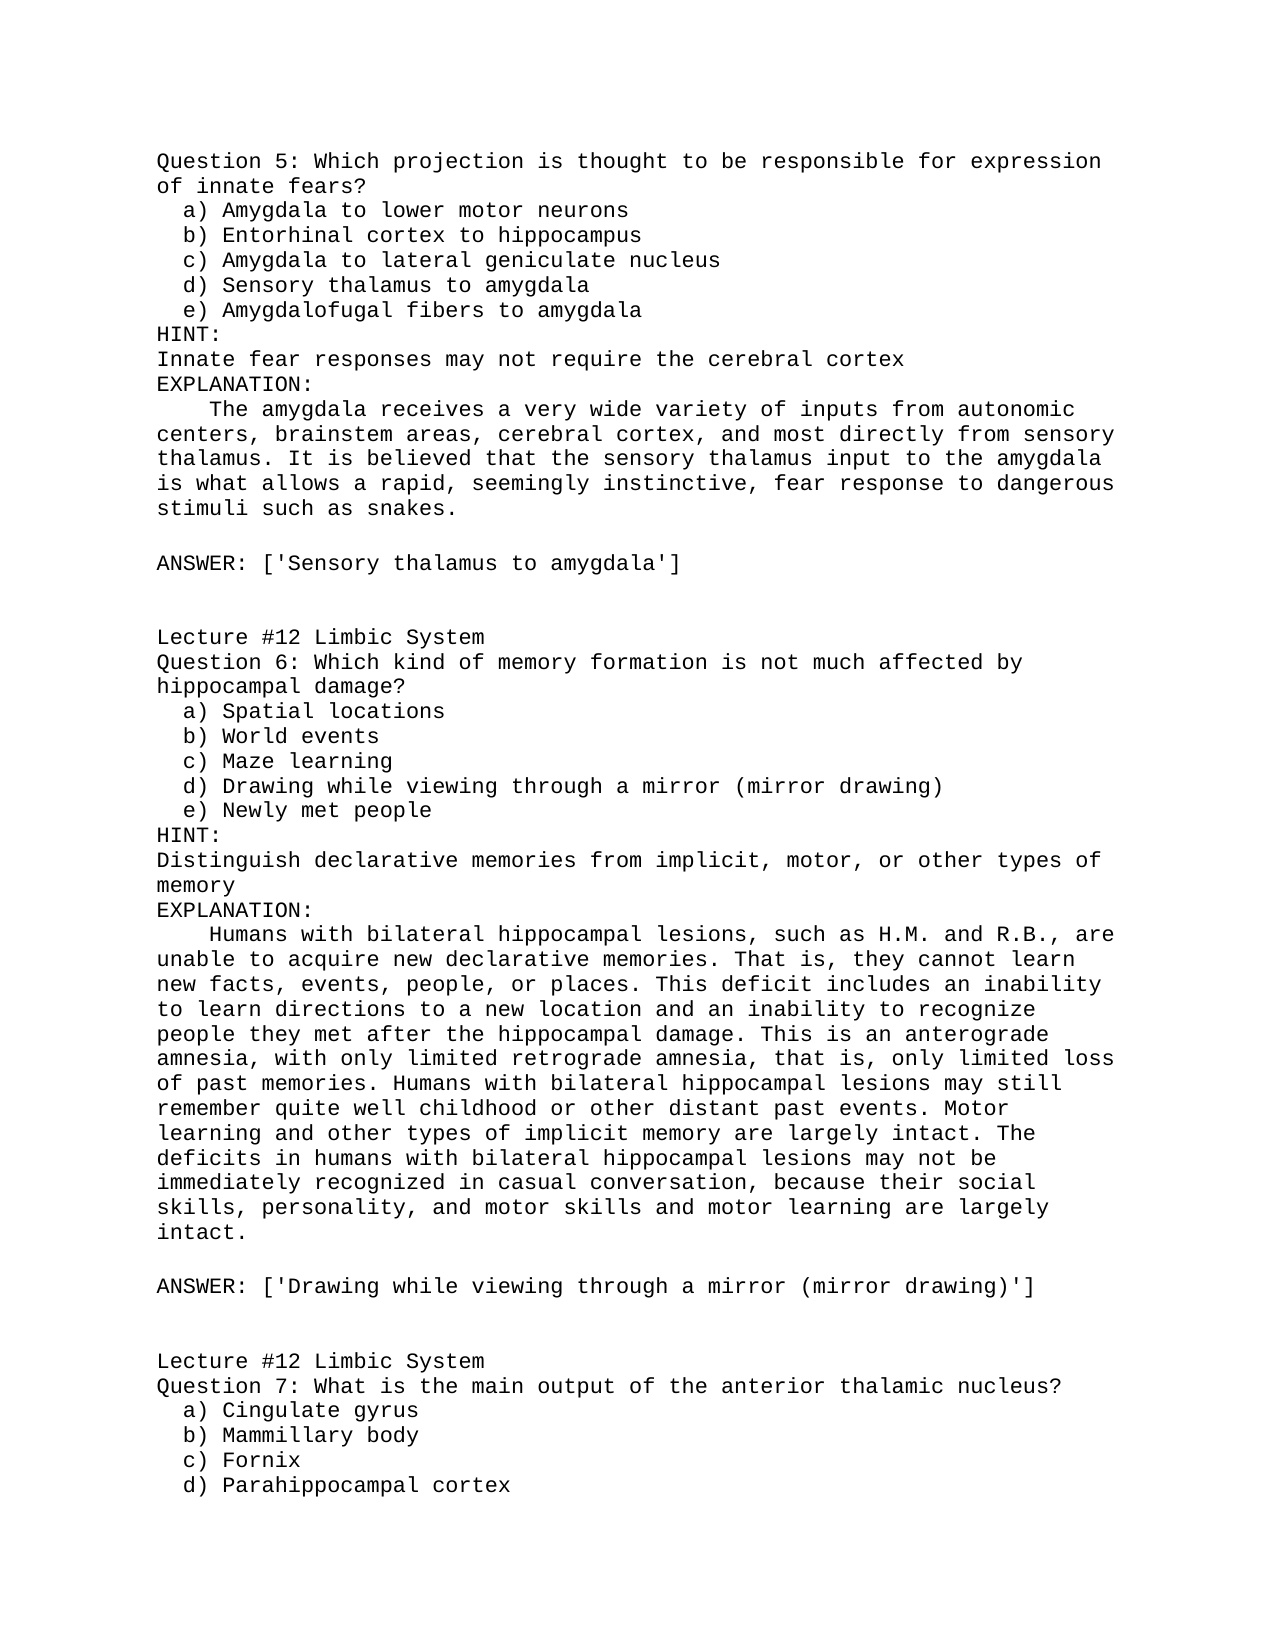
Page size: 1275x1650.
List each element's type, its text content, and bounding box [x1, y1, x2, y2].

text HINT: [156, 824, 1118, 849]
text b) Entorhinal cortex to hippocampus [156, 224, 1118, 249]
text EXPLANATION: [156, 899, 1118, 923]
text b) World events [156, 725, 1118, 750]
text c) Amygdala to lateral geniculate nucleus [156, 249, 1118, 274]
text d) Parahippocampal cortex [156, 1474, 1118, 1499]
text Question 7: What is the main output of the anterior thalamic nucleus? [156, 1375, 1118, 1399]
text Question 5: Which projection is thought to be responsible for expression of innate fears? [156, 150, 1118, 199]
text Distinguish declarative memories from implicit, motor, or other types of memory [156, 849, 1118, 899]
text The amygdala receives a very wide variety of inputs from autonomic centers, brainstem areas, cerebral cortex, and most directly from sensory thalamus. It is believed that the sensory thalamus input to the amygdala is what allows a rapid, seemingly instinctive, fear response to dangerous stimuli such as snakes. [156, 398, 1118, 522]
text e) Amygdalofugal fibers to amygdala [156, 299, 1118, 323]
text HINT: [156, 323, 1118, 348]
text Lecture #12 Limbic System [156, 1350, 1118, 1375]
text Humans with bilateral hippocampal lesions, such as H.M. and R.B., are unable to acquire new declarative memories. That is, they cannot learn new facts, events, people, or places. This deficit includes an inability to learn directions to a new location and an inability to recognize people they met after the hippocampal damage. This is an anterograde amnesia, with only limited retrograde amnesia, that is, only limited loss of past memories. Humans with bilateral hippocampal lesions may still remember quite well childhood or other distant past events. Motor learning and other types of implicit memory are largely intact. The deficits in humans with bilateral hippocampal lesions may not be immediately recognized in casual conversation, because their social skills, personality, and motor skills and motor learning are largely intact. [156, 923, 1118, 1246]
text d) Sensory thalamus to amygdala [156, 274, 1118, 299]
text b) Mammillary body [156, 1424, 1118, 1449]
text c) Maze learning [156, 750, 1118, 775]
text a) Amygdala to lower motor neurons [156, 199, 1118, 224]
text a) Cingulate gyrus [156, 1399, 1118, 1424]
text ANSWER: ['Drawing while viewing through a mirror (mirror drawing)'] [156, 1276, 1118, 1300]
text d) Drawing while viewing through a mirror (mirror drawing) [156, 775, 1118, 799]
text e) Newly met people [156, 799, 1118, 824]
text a) Spatial locations [156, 700, 1118, 725]
text Lecture #12 Limbic System [156, 626, 1118, 651]
text ANSWER: ['Sensory thalamus to amygdala'] [156, 552, 1118, 576]
text EXPLANATION: [156, 373, 1118, 398]
text c) Fornix [156, 1449, 1118, 1474]
text Innate fear responses may not require the cerebral cortex [156, 348, 1118, 373]
text Question 6: Which kind of memory formation is not much affected by hippocampal damage? [156, 651, 1118, 700]
